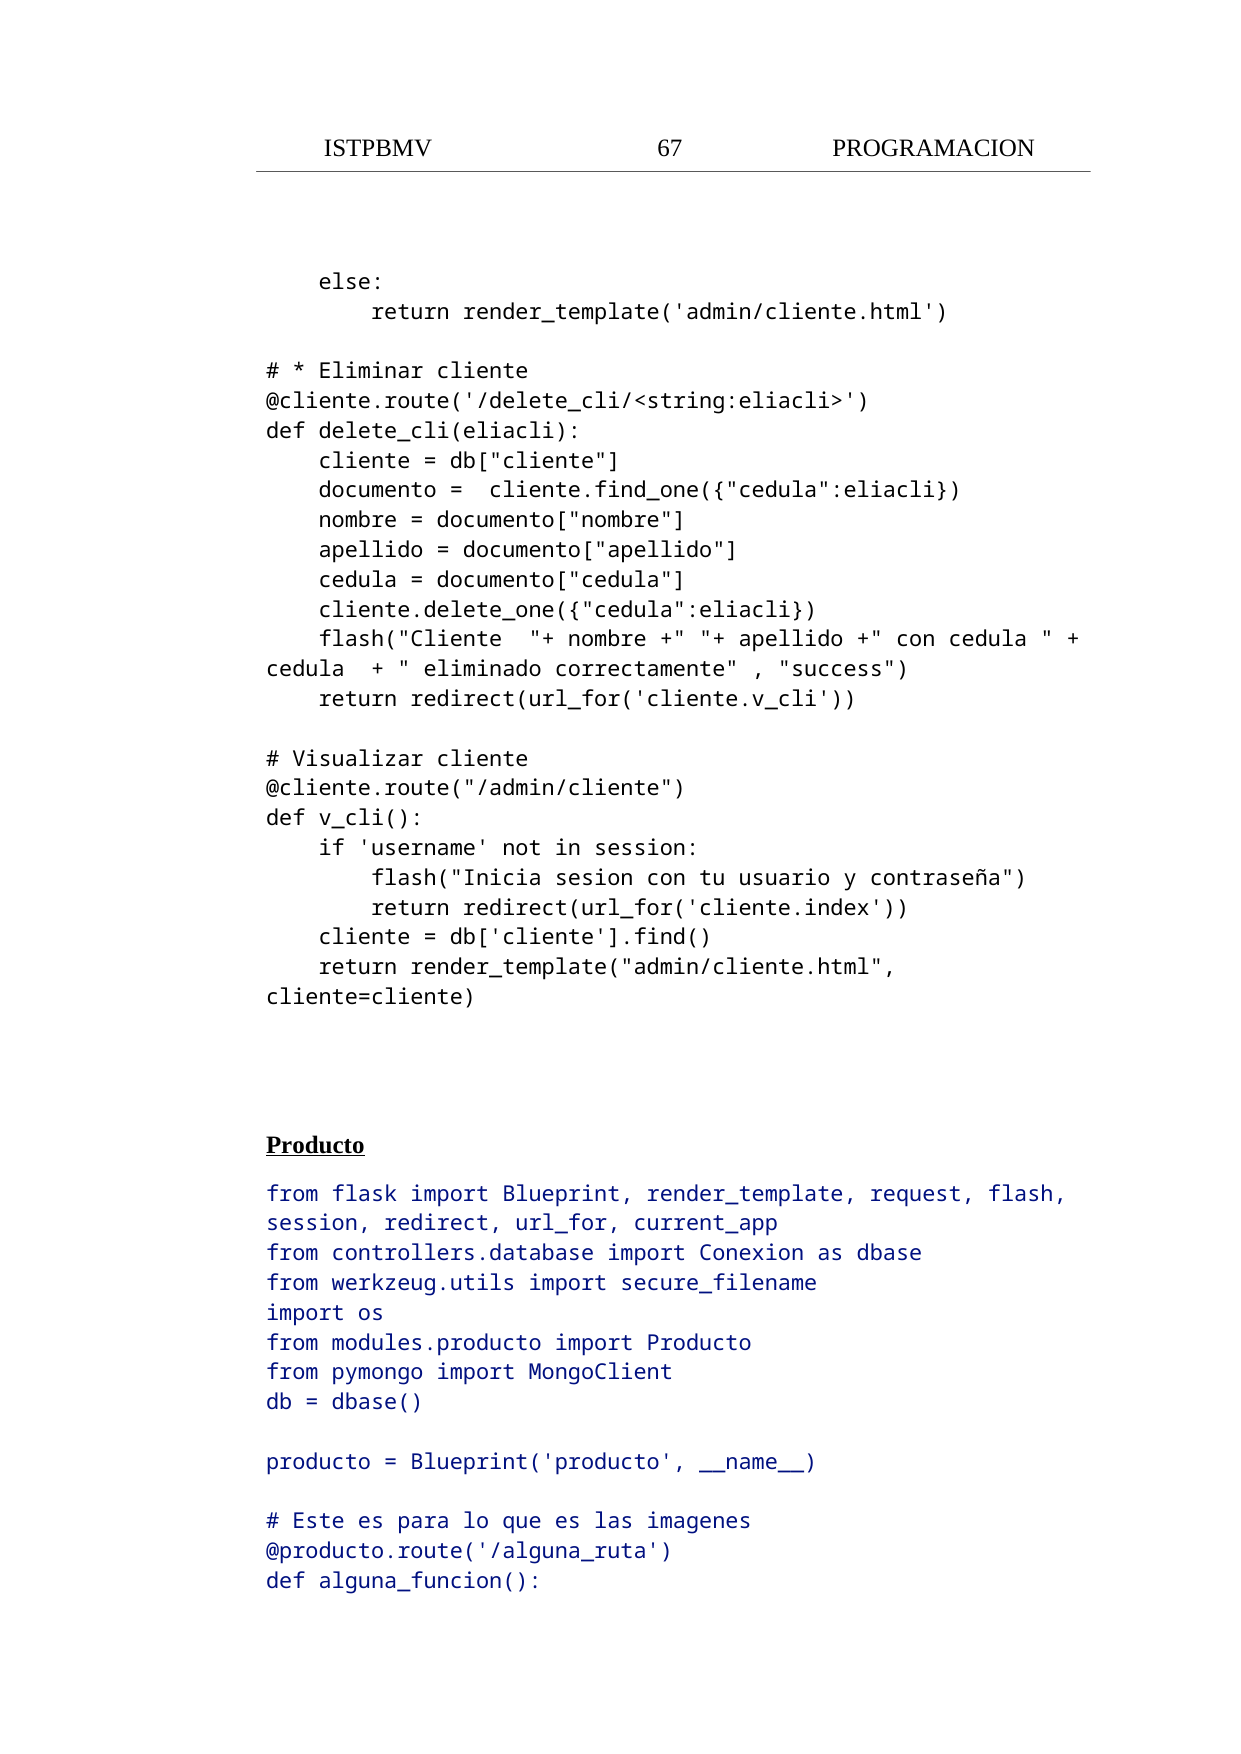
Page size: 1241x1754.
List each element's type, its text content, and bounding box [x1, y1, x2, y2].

text from werkzeug.utils import secure_filename [266, 1267, 1092, 1297]
text # * Eliminar cliente [266, 355, 1092, 385]
text from controllers.database import Conexion as dbase [266, 1237, 1092, 1267]
text flash("Cliente "+ nombre +" "+ apellido +" con cedula " + cedula + " eliminado correctamente" , "success") [266, 623, 1092, 683]
text import os [266, 1297, 1092, 1326]
text cliente = db["cliente"] [266, 444, 1092, 474]
text @producto.route('/alguna_ruta') [266, 1535, 1092, 1565]
text return redirect(url_for('cliente.index')) [266, 891, 1092, 921]
text @cliente.route('/delete_cli/<string:eliacli>') [266, 385, 1092, 415]
text def alguna_funcion(): [266, 1565, 1092, 1594]
text cliente.delete_one({"cedula":eliacli}) [266, 593, 1092, 623]
text cedula = documento["cedula"] [266, 564, 1092, 593]
text if 'username' not in session: [266, 832, 1092, 862]
text def v_cli(): [266, 802, 1092, 832]
text def delete_cli(eliacli): [266, 415, 1092, 444]
text nombre = documento["nombre"] [266, 504, 1092, 534]
text return render_template("admin/cliente.html", cliente=cliente) [266, 951, 1092, 1011]
text cliente = db['cliente'].find() [266, 921, 1092, 951]
text from flask import Blueprint, render_template, request, flash, session, redirect, url_for, current_app [266, 1177, 1092, 1237]
text apellido = documento["apellido"] [266, 534, 1092, 564]
text producto = Blueprint('producto', __name__) [266, 1446, 1092, 1475]
text # Visualizar cliente [266, 742, 1092, 772]
text return redirect(url_for('cliente.v_cli')) [266, 683, 1092, 713]
text @cliente.route("/admin/cliente") [266, 772, 1092, 802]
text # Este es para lo que es las imagenes [266, 1505, 1092, 1535]
text documento = cliente.find_one({"cedula":eliacli}) [266, 474, 1092, 504]
text Producto [266, 1130, 1092, 1158]
text return render_template('admin/cliente.html') [266, 296, 1092, 325]
text from modules.producto import Producto [266, 1326, 1092, 1356]
text from pymongo import MongoClient [266, 1356, 1092, 1386]
text db = dbase() [266, 1386, 1092, 1416]
text flash("Inicia sesion con tu usuario y contraseña") [266, 862, 1092, 891]
text else: [266, 266, 1092, 296]
